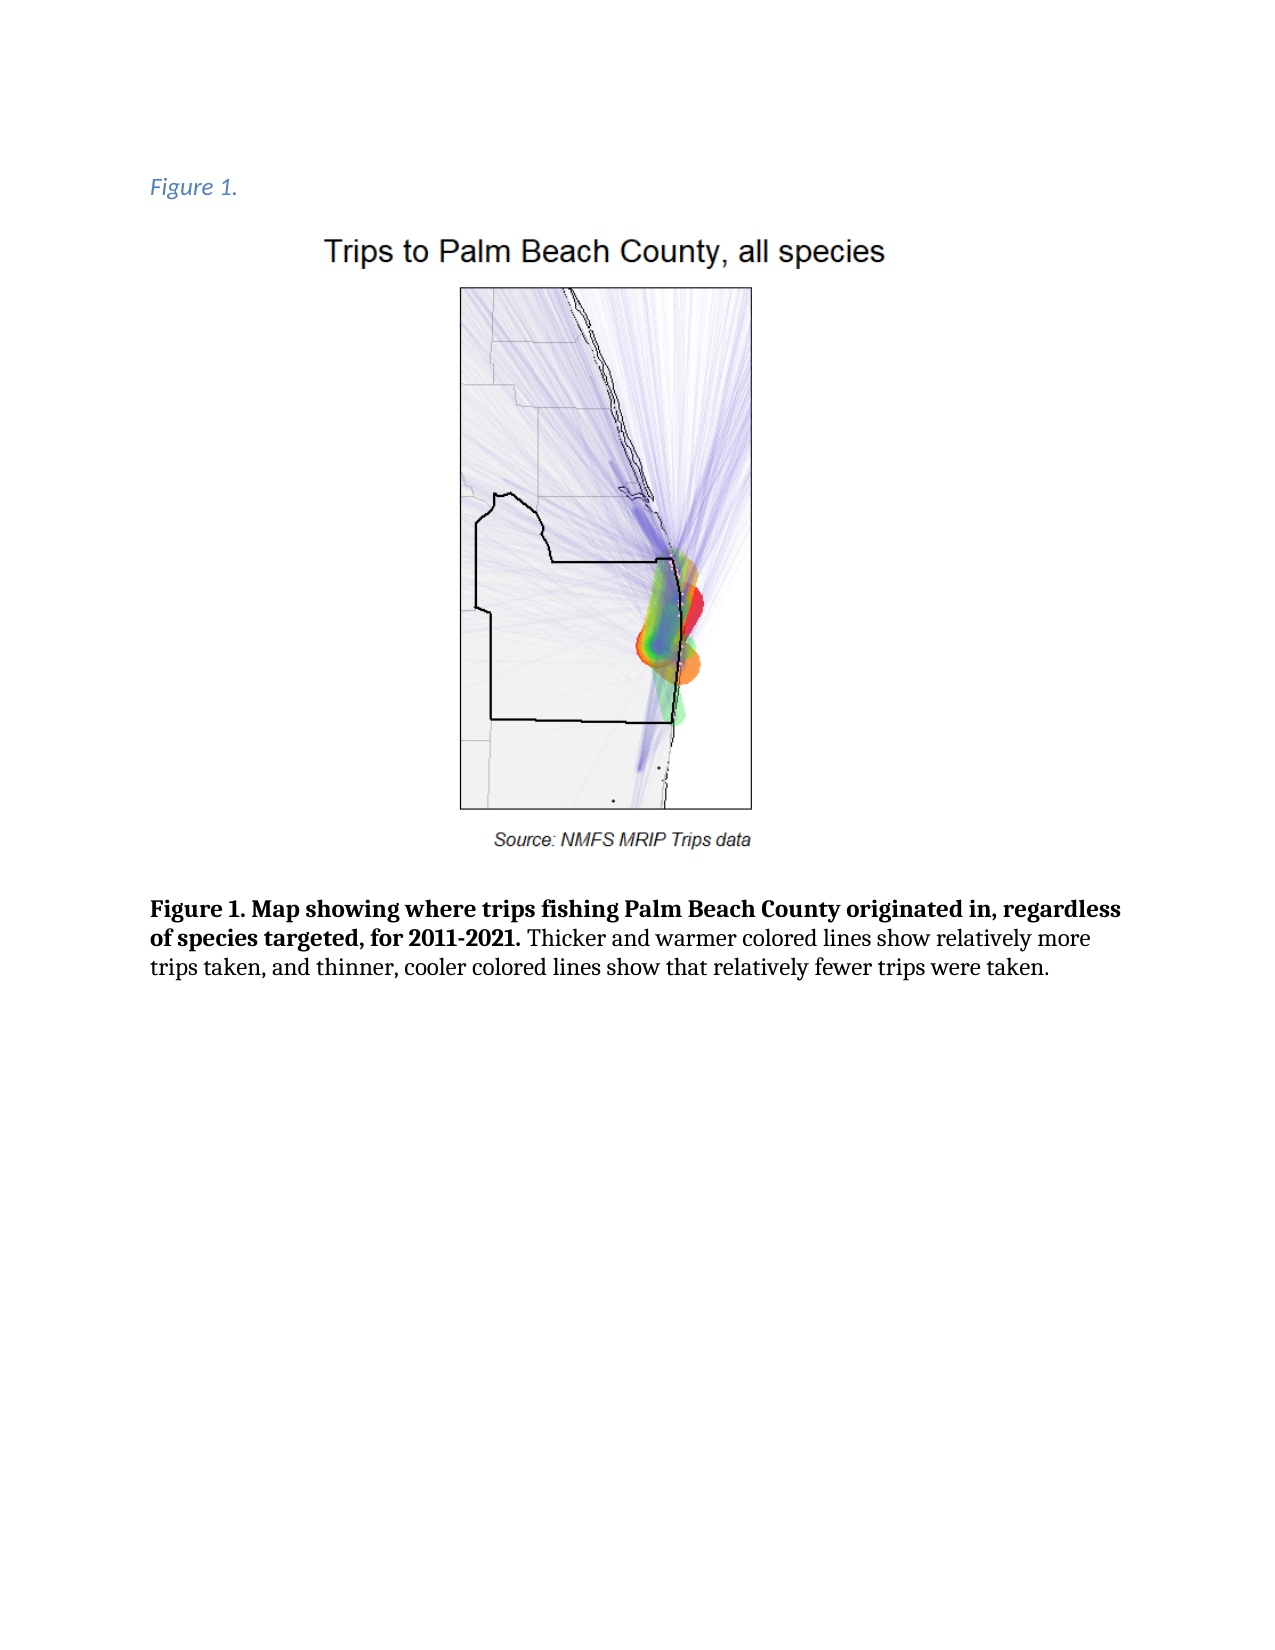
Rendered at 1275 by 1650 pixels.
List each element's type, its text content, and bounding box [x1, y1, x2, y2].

subtitle Figure 1. [150, 171, 1125, 201]
text Figure 1. Map showing where trips fishing Palm Beach County originated in, regardless of species targeted, for 2011-2021. Thicker and warmer colored lines show relatively more trips taken, and thinner, cooler colored lines show that relatively fewer trips were taken. [150, 895, 1125, 981]
picture [168, 220, 1044, 877]
